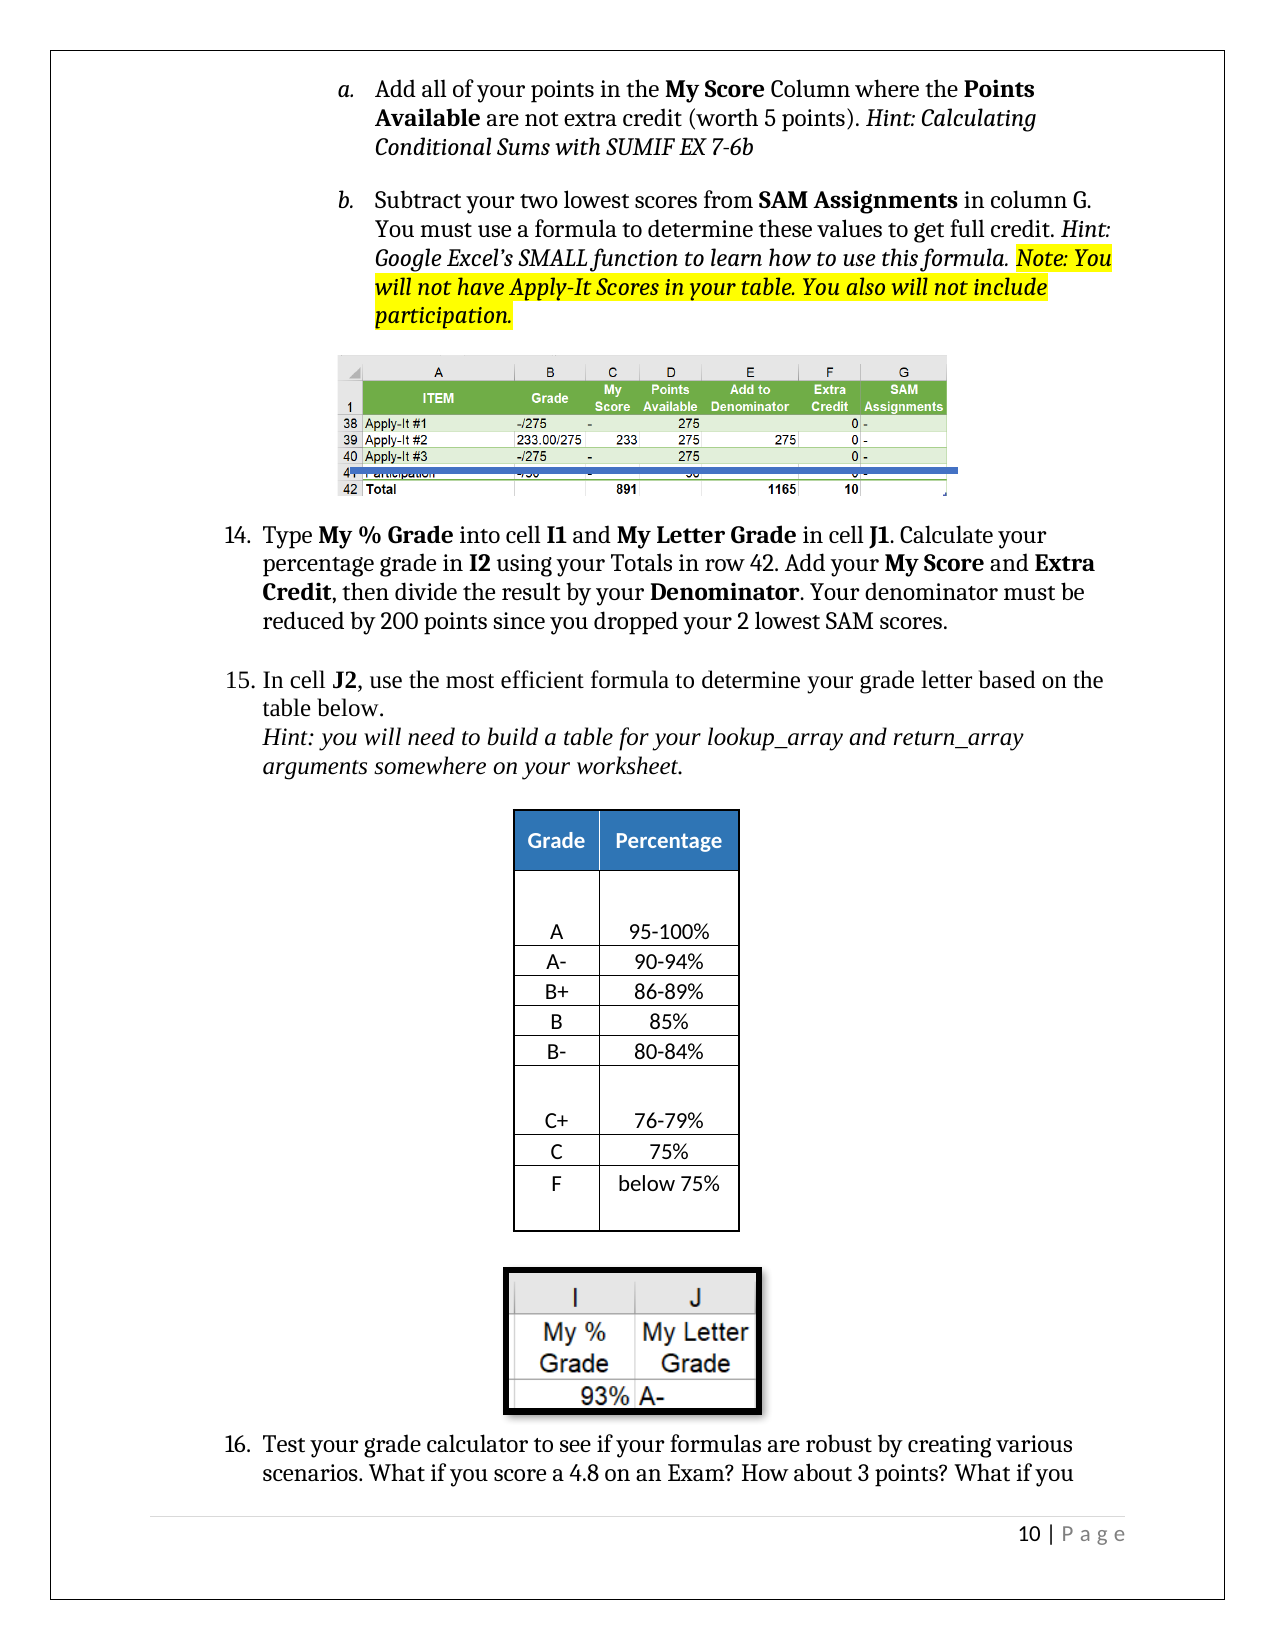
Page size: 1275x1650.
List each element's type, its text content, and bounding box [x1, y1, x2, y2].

table_cell C [515, 1135, 599, 1165]
table_cell 85% [600, 1006, 738, 1035]
table_cell [515, 1198, 599, 1230]
list Add all of your points in the My Score Column where the Points Available are not extra credit (worth 5 points). Hint: Calculating Conditional Sums with SUMIF EX 7-6b [337, 75, 1125, 161]
table_cell 80-84% [600, 1036, 738, 1065]
table_cell F [515, 1166, 599, 1198]
table_header Percentage [600, 811, 738, 870]
table_cell 95-100% [600, 871, 738, 945]
table_cell 90-94% [600, 946, 738, 975]
picture [337, 355, 947, 496]
picture [509, 1273, 756, 1408]
table_cell [600, 1198, 738, 1230]
table_cell B- [515, 1036, 599, 1065]
list In cell J2, use the most efficient formula to determine your grade letter based on the table below. Hint: you will need to build a table for your lookup_array and return_array arguments somewhere on your worksheet. [225, 665, 1125, 780]
list Type My % Grade into cell I1 and My Letter Grade in cell J1. Calculate your percentage grade in I2 using your Totals in row 42. Add your My Score and Extra Credit, then divide the result by your Denominator. Your denominator must be reduced by 200 points since you dropped your 2 lowest SAM scores. [225, 521, 1125, 636]
table_cell C+ [515, 1066, 599, 1134]
table_cell B [515, 1006, 599, 1035]
table_header Grade [515, 811, 599, 870]
table_cell B+ [515, 976, 599, 1005]
table_cell 75% [600, 1135, 738, 1165]
table_cell A [515, 871, 599, 945]
list Subtract your two lowest scores from SAM Assignments in column G. You must use a formula to determine these values to get full credit. Hint: Google Excel’s SMALL function to learn how to use this formula. Note: You will not have Apply-It Scores in your table. You also will not include participation. [337, 186, 1125, 330]
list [225, 1430, 1125, 1487]
table_cell 86-89% [600, 976, 738, 1005]
table_cell A- [515, 946, 599, 975]
table_cell 76-79% [600, 1066, 738, 1134]
table_cell below 75% [600, 1166, 738, 1198]
